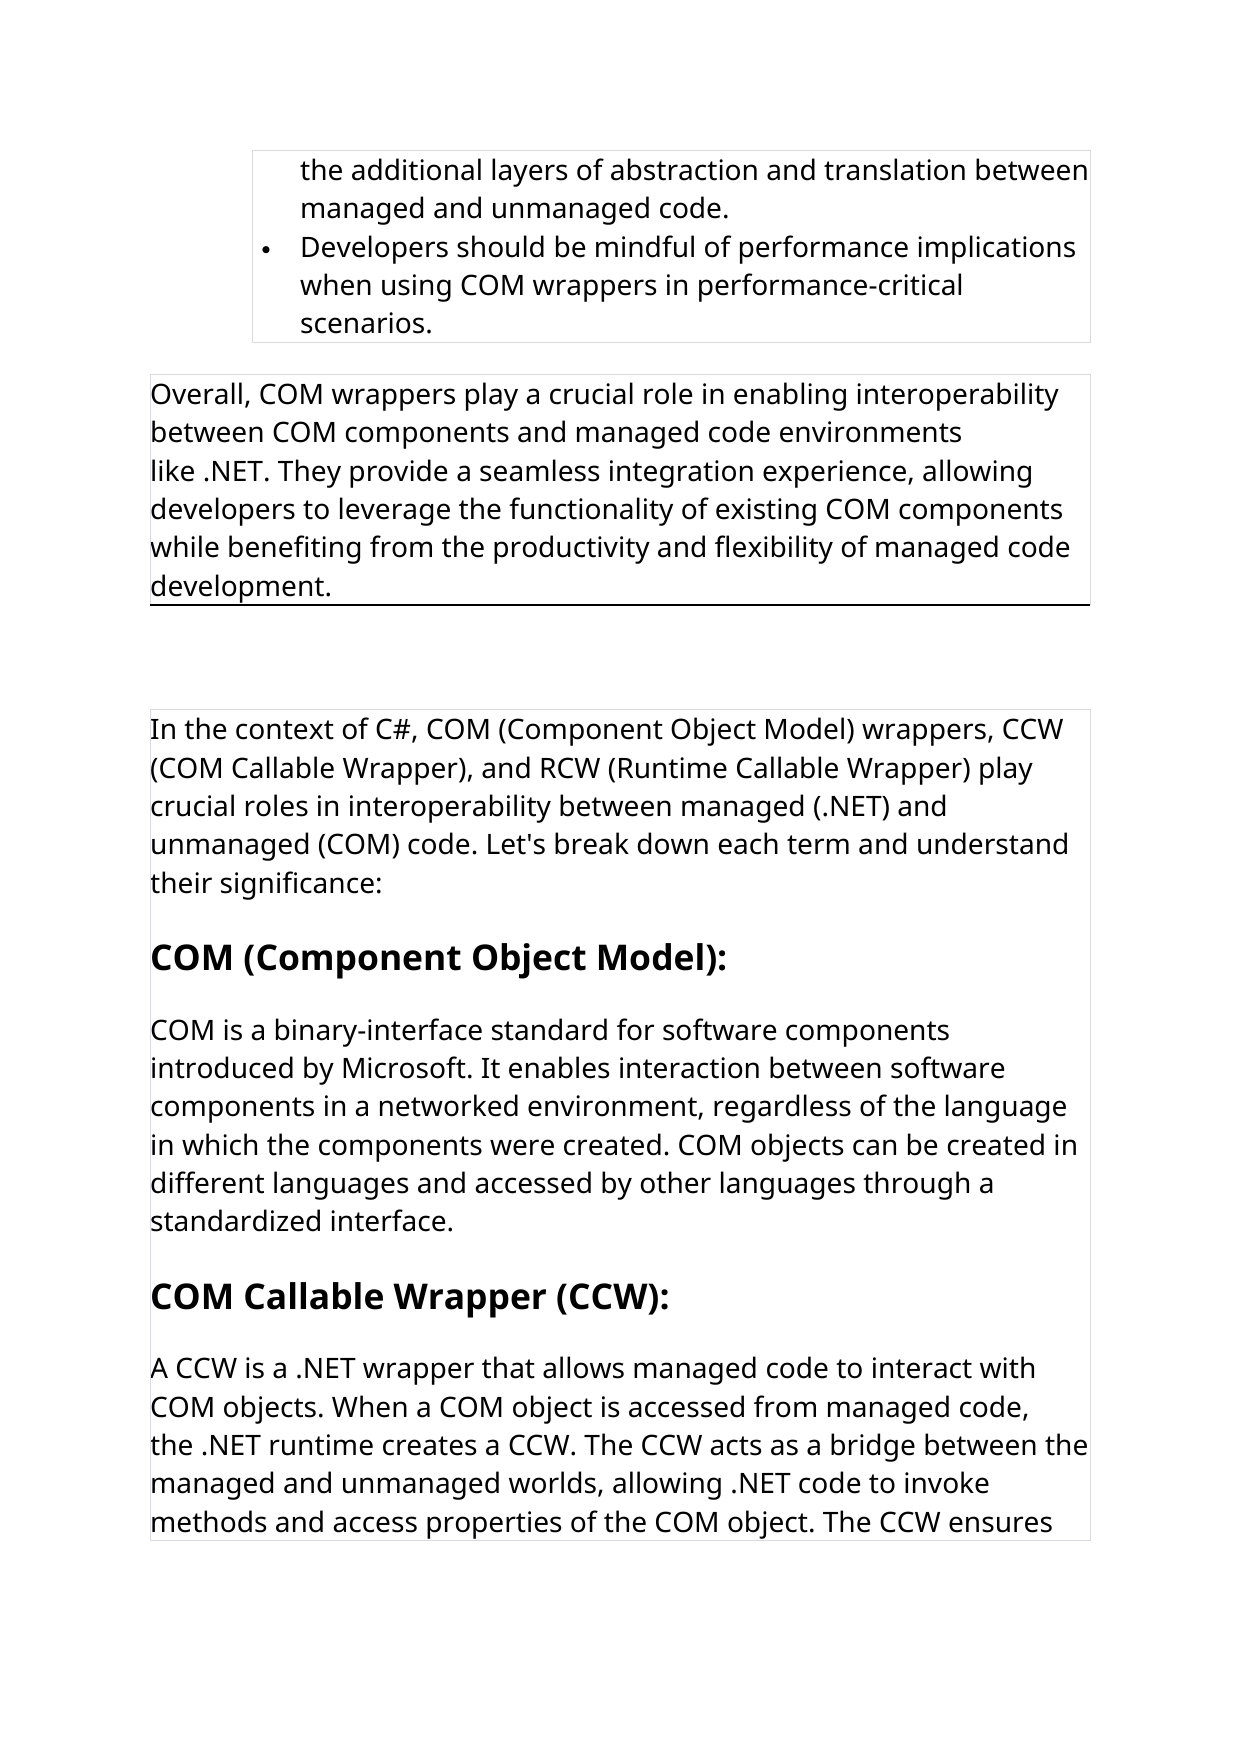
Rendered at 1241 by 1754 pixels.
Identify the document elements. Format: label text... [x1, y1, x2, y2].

text COM (Component Object Model): [151, 932, 1090, 981]
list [253, 151, 1090, 227]
list Developers should be mindful of performance implications when using COM wrappers in performance-critical scenarios. [253, 227, 1090, 342]
text In the context of C#, COM (Component Object Model) wrappers, CCW (COM Callable Wrapper), and RCW (Runtime Callable Wrapper) play crucial roles in interoperability between managed (.NET) and unmanaged (COM) code. Let's break down each term and understand their significance: [151, 710, 1090, 901]
text COM Callable Wrapper (CCW): [151, 1271, 1090, 1319]
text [151, 1348, 1090, 1540]
text COM is a binary-interface standard for software components introduced by Microsoft. It enables interaction between software components in a networked environment, regardless of the language in which the components were created. COM objects can be created in different languages and accessed by other languages through a standardized interface. [151, 1009, 1090, 1240]
text Overall, COM wrappers play a crucial role in enabling interoperability between COM components and managed code environments like .NET. They provide a seamless integration experience, allowing developers to leverage the functionality of existing COM components while benefiting from the productivity and flexibility of managed code development. [151, 375, 1090, 604]
